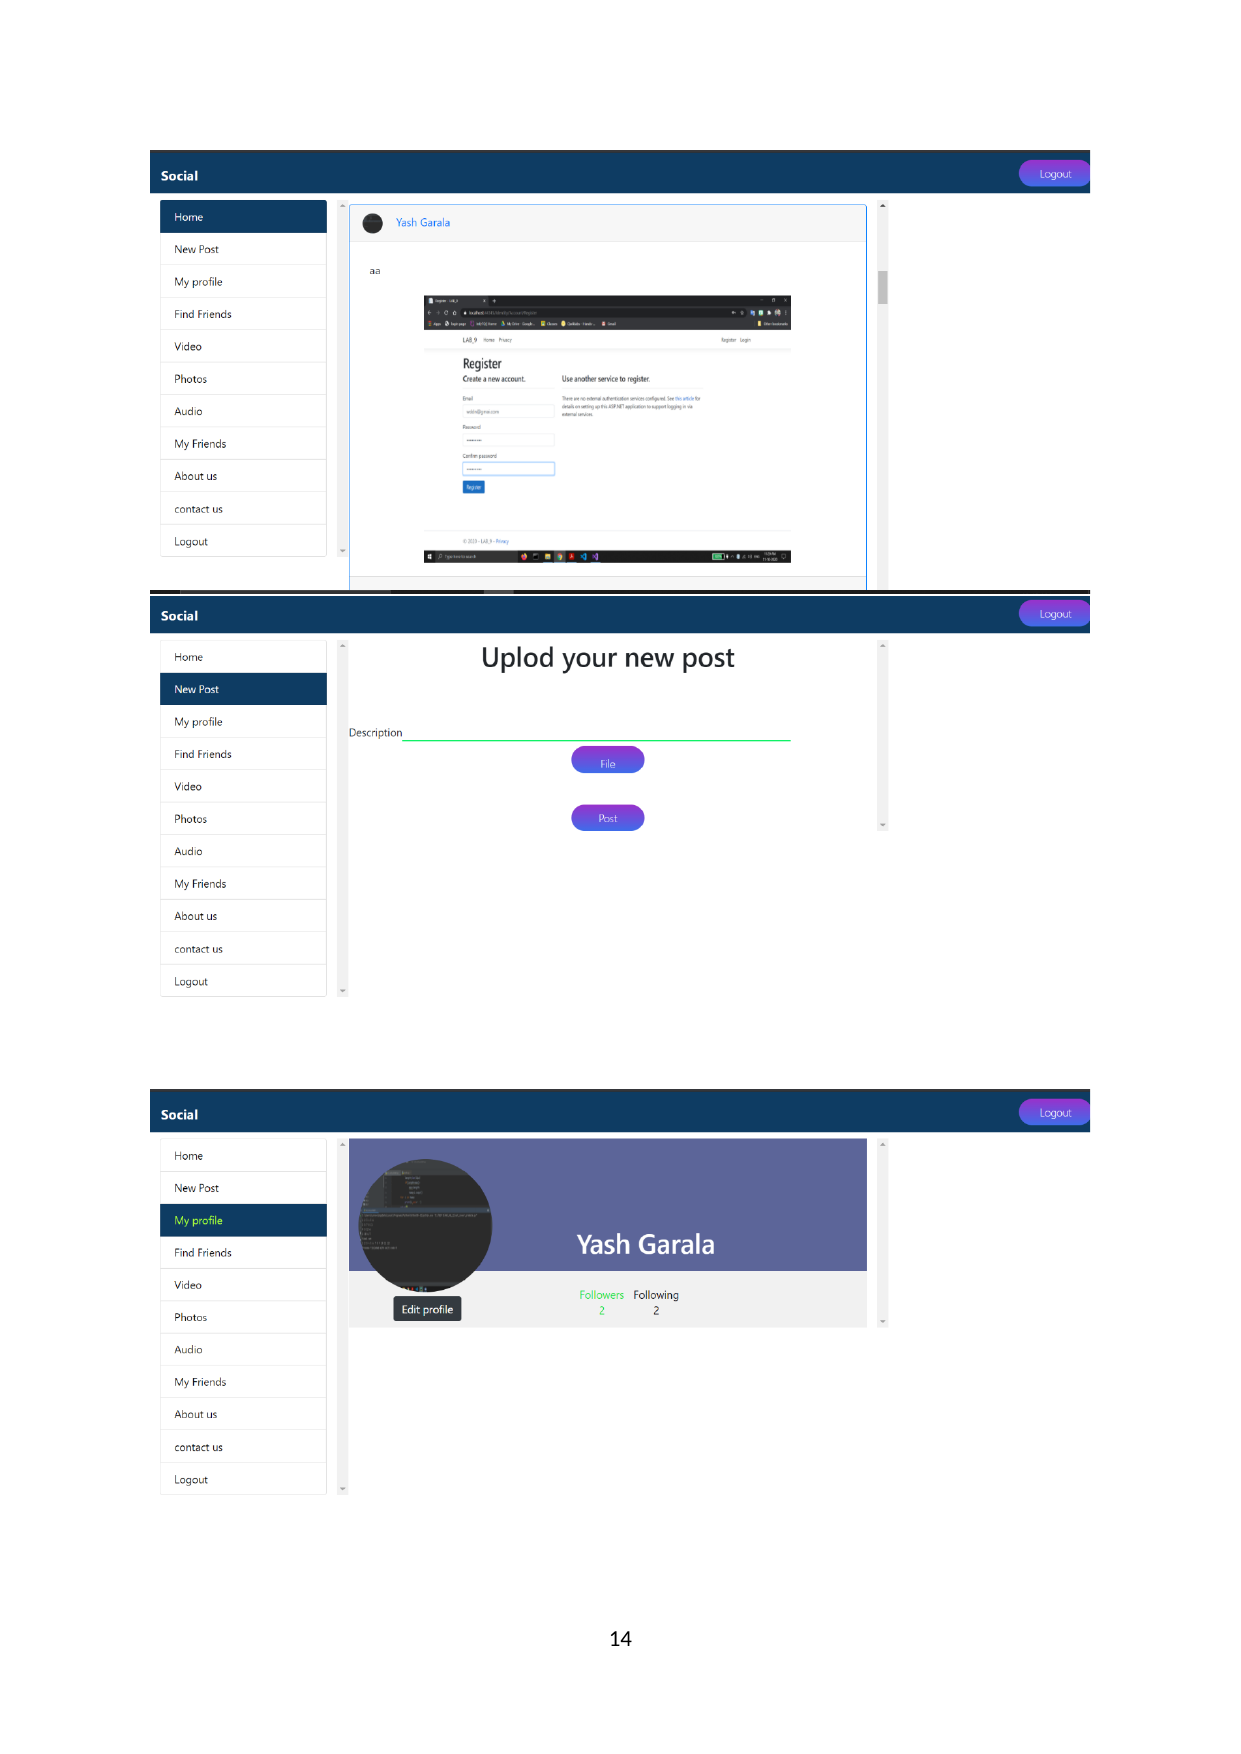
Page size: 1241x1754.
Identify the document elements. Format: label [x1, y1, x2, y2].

picture [150, 1089, 1091, 1525]
picture [150, 150, 1091, 594]
picture [150, 596, 1090, 1023]
